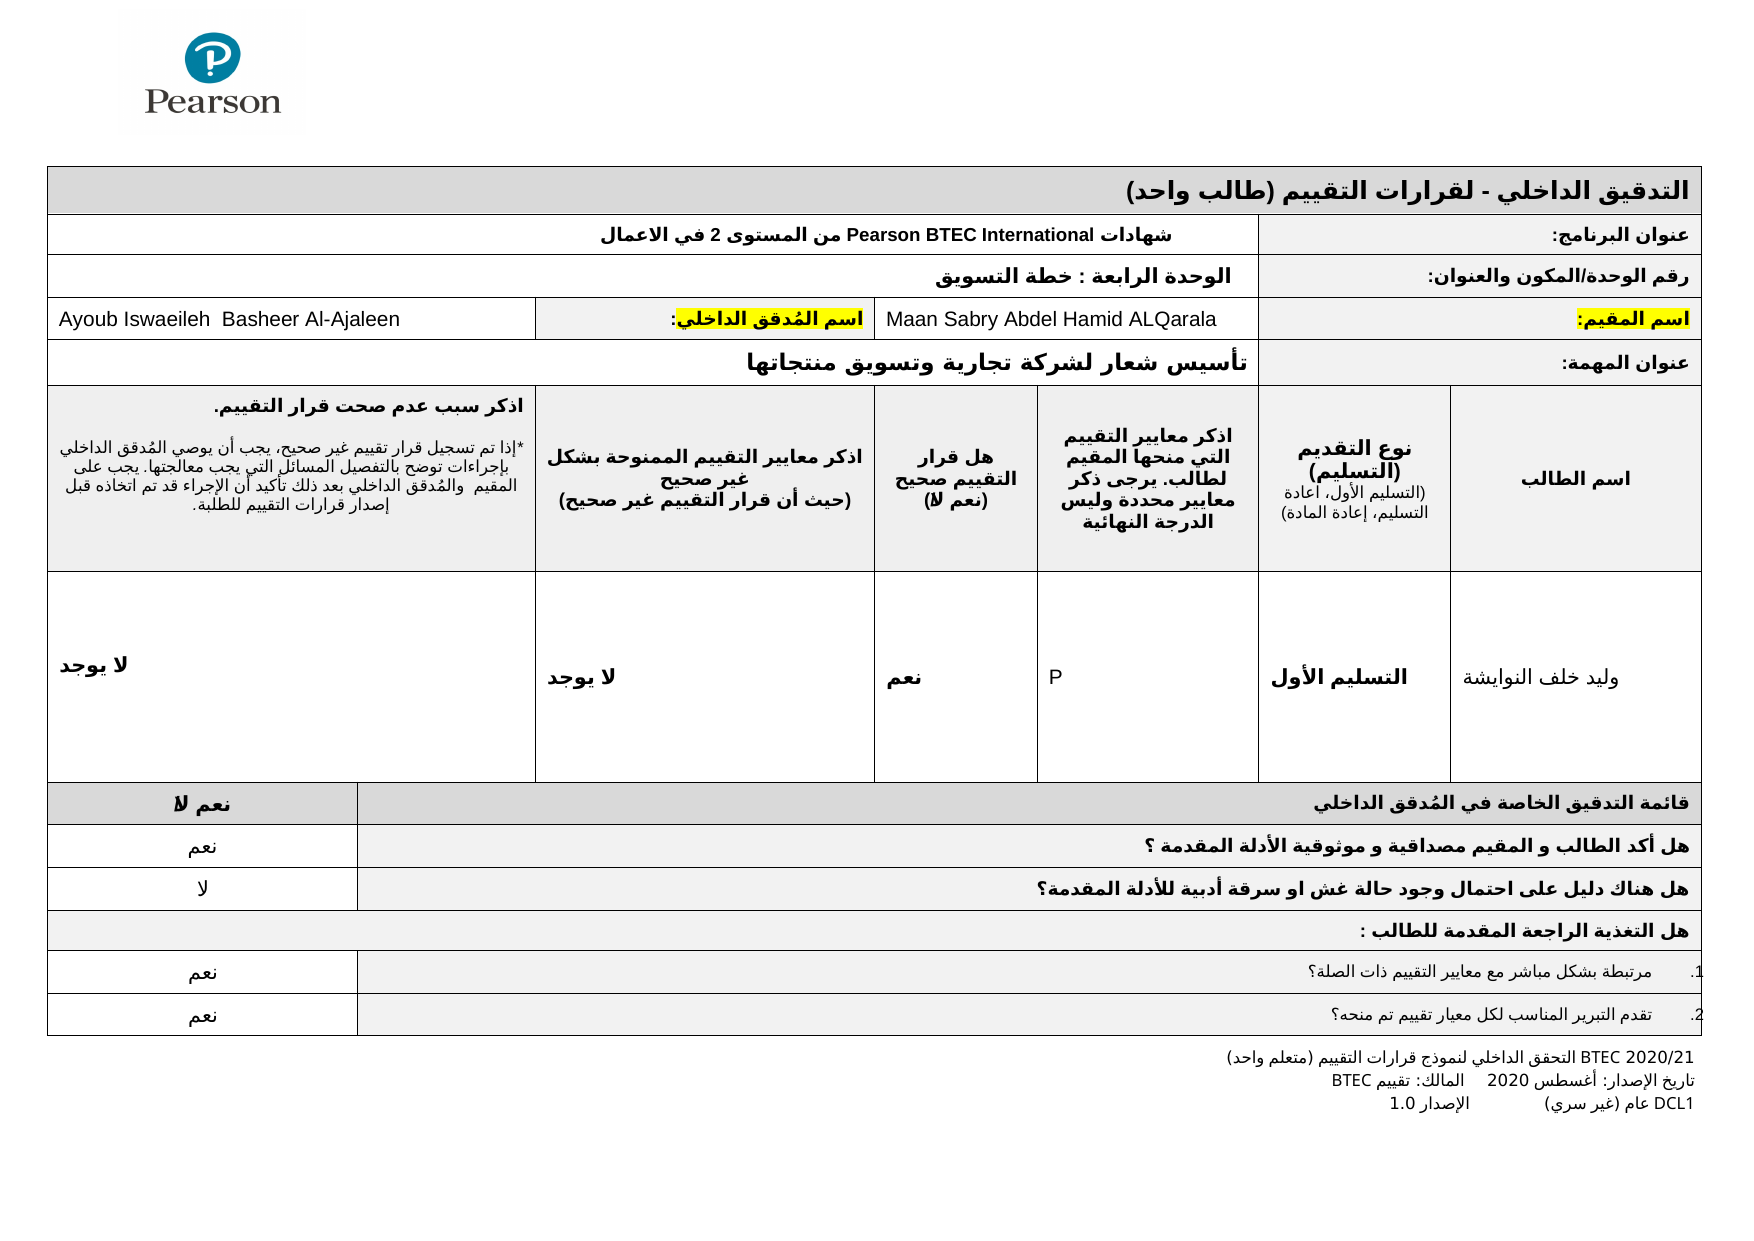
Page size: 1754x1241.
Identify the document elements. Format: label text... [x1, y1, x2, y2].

table_cell Ayoub Iswaeileh Basheer Al-Ajaleen [48, 298, 535, 339]
table_cell اسم الطالب [1451, 386, 1701, 571]
table_cell عنوان البرنامج: [1259, 215, 1701, 254]
table_cell هل قرار التقييم صحيح (نعم/لا) [875, 386, 1037, 571]
table_cell نعم [48, 825, 357, 867]
table_cell نوع التقديم (التسليم) (التسليم الأول، اعادة التسليم، إعادة المادة) [1259, 386, 1450, 571]
table_cell لا يوجد [536, 572, 874, 782]
table_cell نعم [48, 994, 357, 1035]
table_cell تأسيس شعار لشركة تجارية وتسويق منتجاتها [48, 340, 1258, 385]
table_cell رقم الوحدة/المكون والعنوان: [1259, 255, 1701, 297]
table_cell تقدم التبرير المناسب لكل معيار تقييم تم منحه؟ [358, 994, 1701, 1035]
table_cell شهادات Pearson BTEC International من المستوى 2 في الاعمال [48, 215, 1258, 254]
table_cell الوحدة الرابعة : خطة التسويق [48, 255, 1258, 297]
table_cell هل أكد الطالب و المقيم مصداقية و موثوقية الأدلة المقدمة ؟ [358, 825, 1701, 867]
table_cell التسليم الأول [1259, 572, 1450, 782]
table_cell هل هناك دليل على احتمال وجود حالة غش او سرقة أدبية للأدلة المقدمة؟ [358, 868, 1701, 910]
table_cell هل التغذية الراجعة المقدمة للطالب : [48, 911, 1701, 950]
table_cell مرتبطة بشكل مباشر مع معايير التقييم ذات الصلة؟ [358, 951, 1701, 993]
table_cell نعم/لا [48, 783, 357, 824]
table_cell وليد خلف النوايشة [1451, 572, 1701, 782]
table_cell اذكر سبب عدم صحت قرار التقييم. *إذا تم تسجيل قرار تقييم غير صحيح، يجب أن يوصي المُدقق الداخلي بإجراءات توضح بالتفصيل المسائل التي يجب معالجتها. يجب على المقيم والمُدقق الداخلي بعد ذلك تأكيد أن الإجراء قد تم اتخاذه قبل إصدار قرارات التقييم للطلبة. [48, 386, 535, 571]
table_cell لا يوجد [48, 572, 535, 782]
table_cell P [1038, 572, 1258, 782]
picture [117, 9, 306, 135]
table_cell نعم [48, 951, 357, 993]
table_cell لا [48, 868, 357, 910]
table_cell اسم المُدقق الداخلي: [536, 298, 874, 339]
table_cell اسم المقيم: [1259, 298, 1701, 339]
table_cell Maan Sabry Abdel Hamid ALQarala [875, 298, 1258, 339]
table_cell عنوان المهمة: [1259, 340, 1701, 385]
table_cell قائمة التدقيق الخاصة في المُدقق الداخلي [358, 783, 1701, 824]
table_cell نعم [875, 572, 1037, 782]
table_cell اذكر معايير التقييم التي منحها المقيم لطالب. يرجى ذكر معايير محددة وليس الدرجة النهائية [1038, 386, 1258, 571]
table_cell اذكر معايير التقييم الممنوحة بشكل غير صحيح (حيث أن قرار التقييم غير صحيح) [536, 386, 874, 571]
table_header التدقيق الداخلي - لقرارات التقييم (طالب واحد) [48, 167, 1701, 213]
